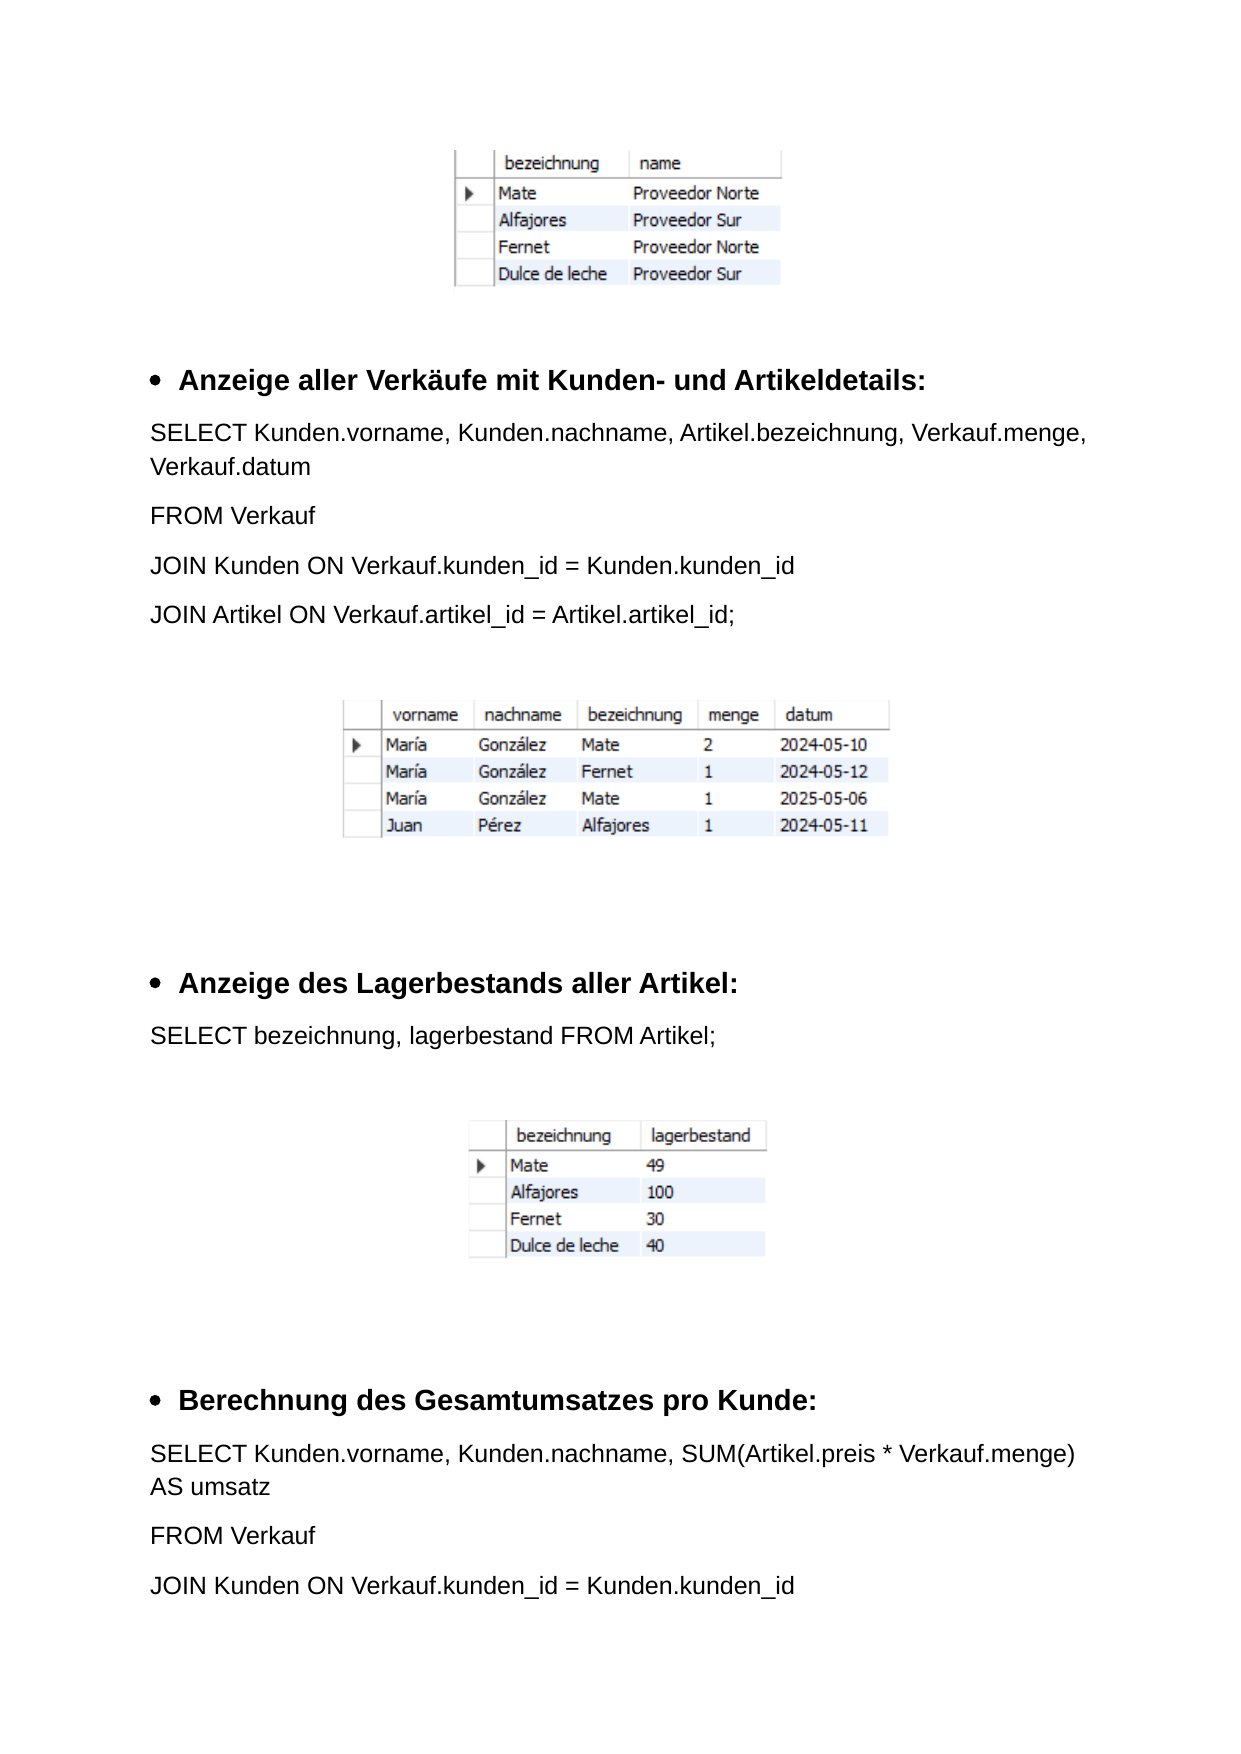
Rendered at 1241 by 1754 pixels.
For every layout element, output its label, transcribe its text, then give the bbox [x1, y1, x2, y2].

text SELECT bezeichnung, lagerbestand FROM Artikel; [150, 1021, 1090, 1050]
picture [342, 700, 898, 846]
list Anzeige aller Verkäufe mit Kunden- und Artikeldetails: [150, 363, 1090, 397]
text SELECT Kunden.vorname, Kunden.nachname, Artikel.bezeichnung, Verkauf.menge, Verkauf.datum [150, 418, 1090, 480]
list Berechnung des Gesamtumsatzes pro Kunde: [150, 1383, 1090, 1417]
picture [468, 1120, 772, 1263]
text JOIN Kunden ON Verkauf.kunden_id = Kunden.kunden_id [150, 551, 1090, 579]
picture [453, 150, 787, 293]
text FROM Verkauf [150, 501, 1090, 530]
text FROM Verkauf [150, 1521, 1090, 1550]
list Anzeige des Lagerbestands aller Artikel: [150, 966, 1090, 999]
text JOIN Kunden ON Verkauf.kunden_id = Kunden.kunden_id [150, 1571, 1090, 1600]
text JOIN Artikel ON Verkauf.artikel_id = Artikel.artikel_id; [150, 601, 1090, 629]
text SELECT Kunden.vorname, Kunden.nachname, SUM(Artikel.preis * Verkauf.menge) AS umsatz [150, 1439, 1090, 1500]
